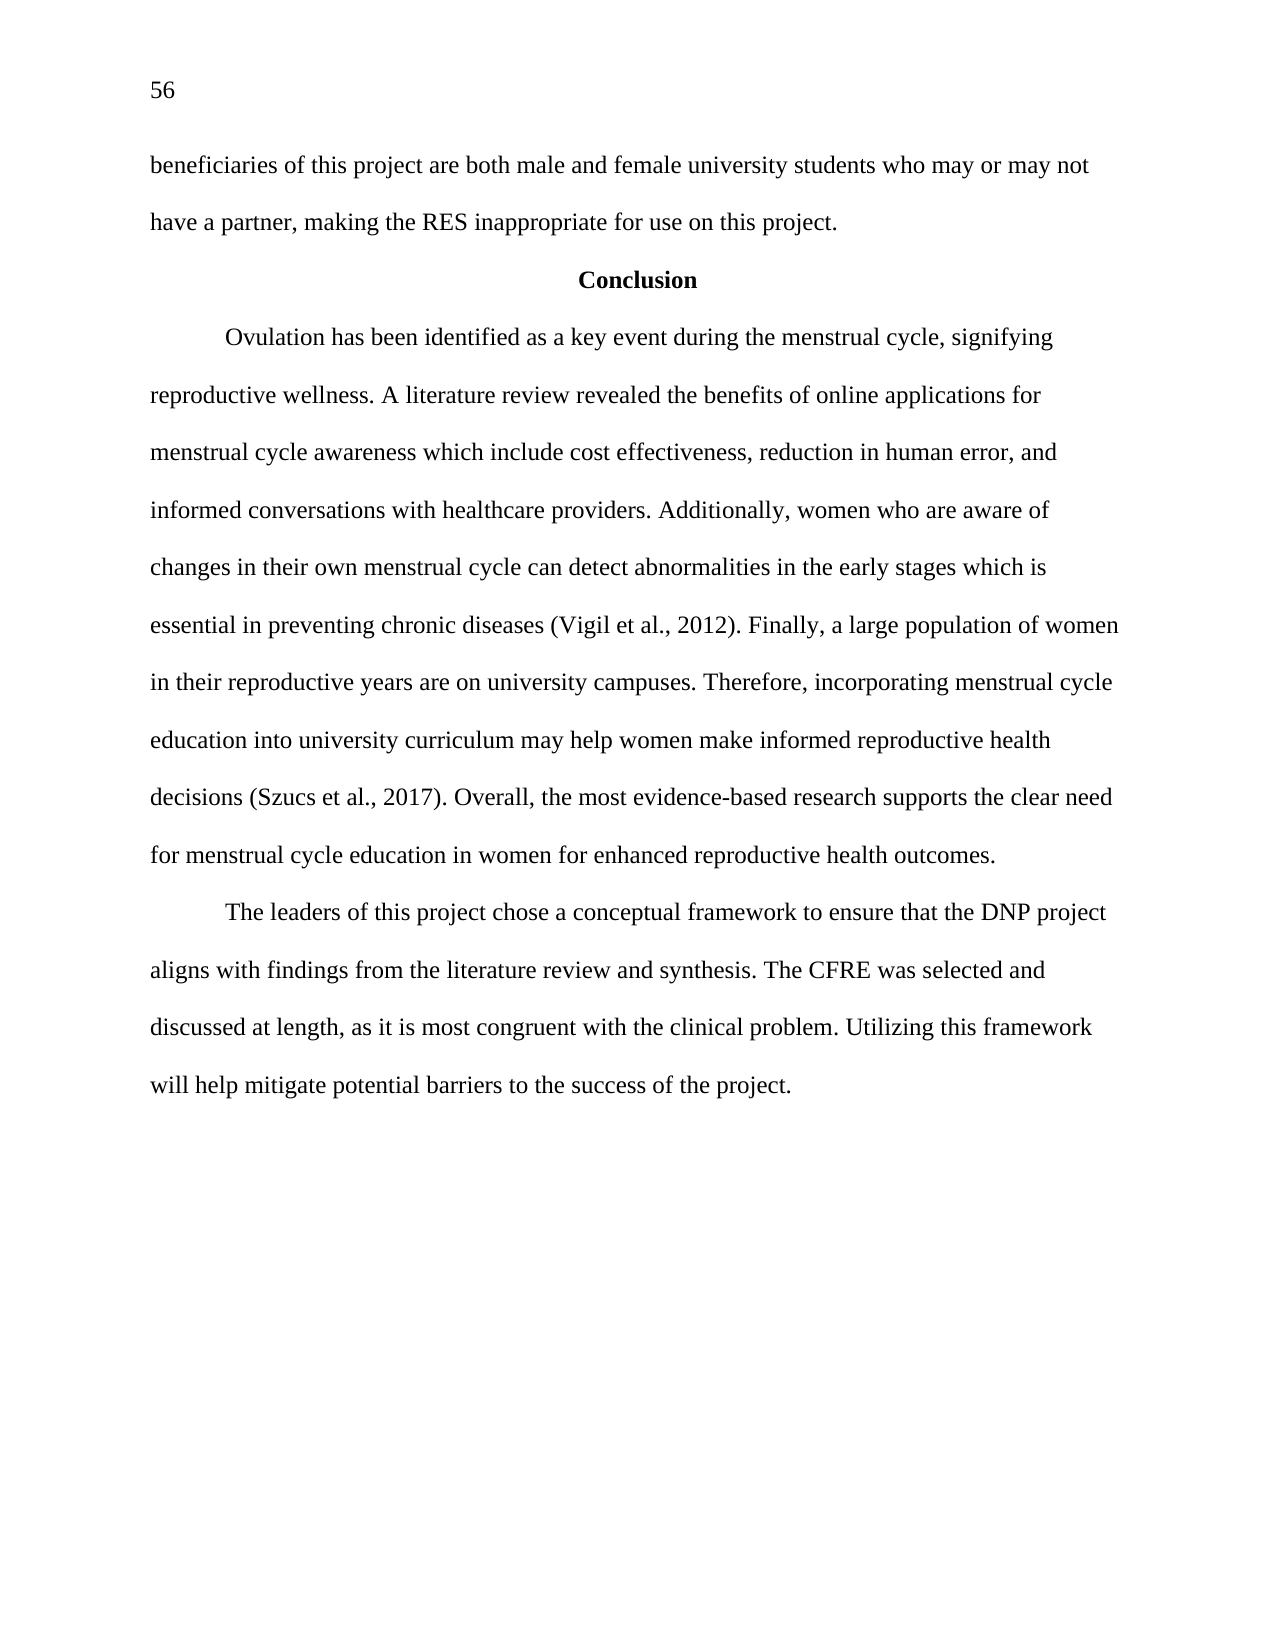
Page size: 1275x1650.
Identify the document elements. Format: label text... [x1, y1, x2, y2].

text Ovulation has been identified as a key event during the menstrual cycle, signifying reproductive wellness. A literature review revealed the benefits of online applications for menstrual cycle awareness which include cost effectiveness, reduction in human error, and informed conversations with healthcare providers. Additionally, women who are aware of changes in their own menstrual cycle can detect abnormalities in the early stages which is essential in preventing chronic diseases (Vigil et al., 2012). Finally, a large population of women in their reproductive years are on university campuses. Therefore, incorporating menstrual cycle education into university curriculum may help women make informed reproductive health decisions (Szucs et al., 2017). Overall, the most evidence-based research supports the clear need for menstrual cycle education in women for enhanced reproductive health outcomes. [150, 322, 1125, 869]
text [150, 150, 1125, 236]
subtitle Conclusion [150, 265, 1125, 294]
text The leaders of this project chose a conceptual framework to ensure that the DNP project aligns with findings from the literature review and synthesis. The CFRE was selected and discussed at length, as it is most congruent with the clinical problem. Utilizing this framework will help mitigate potential barriers to the success of the project. [150, 897, 1125, 1099]
